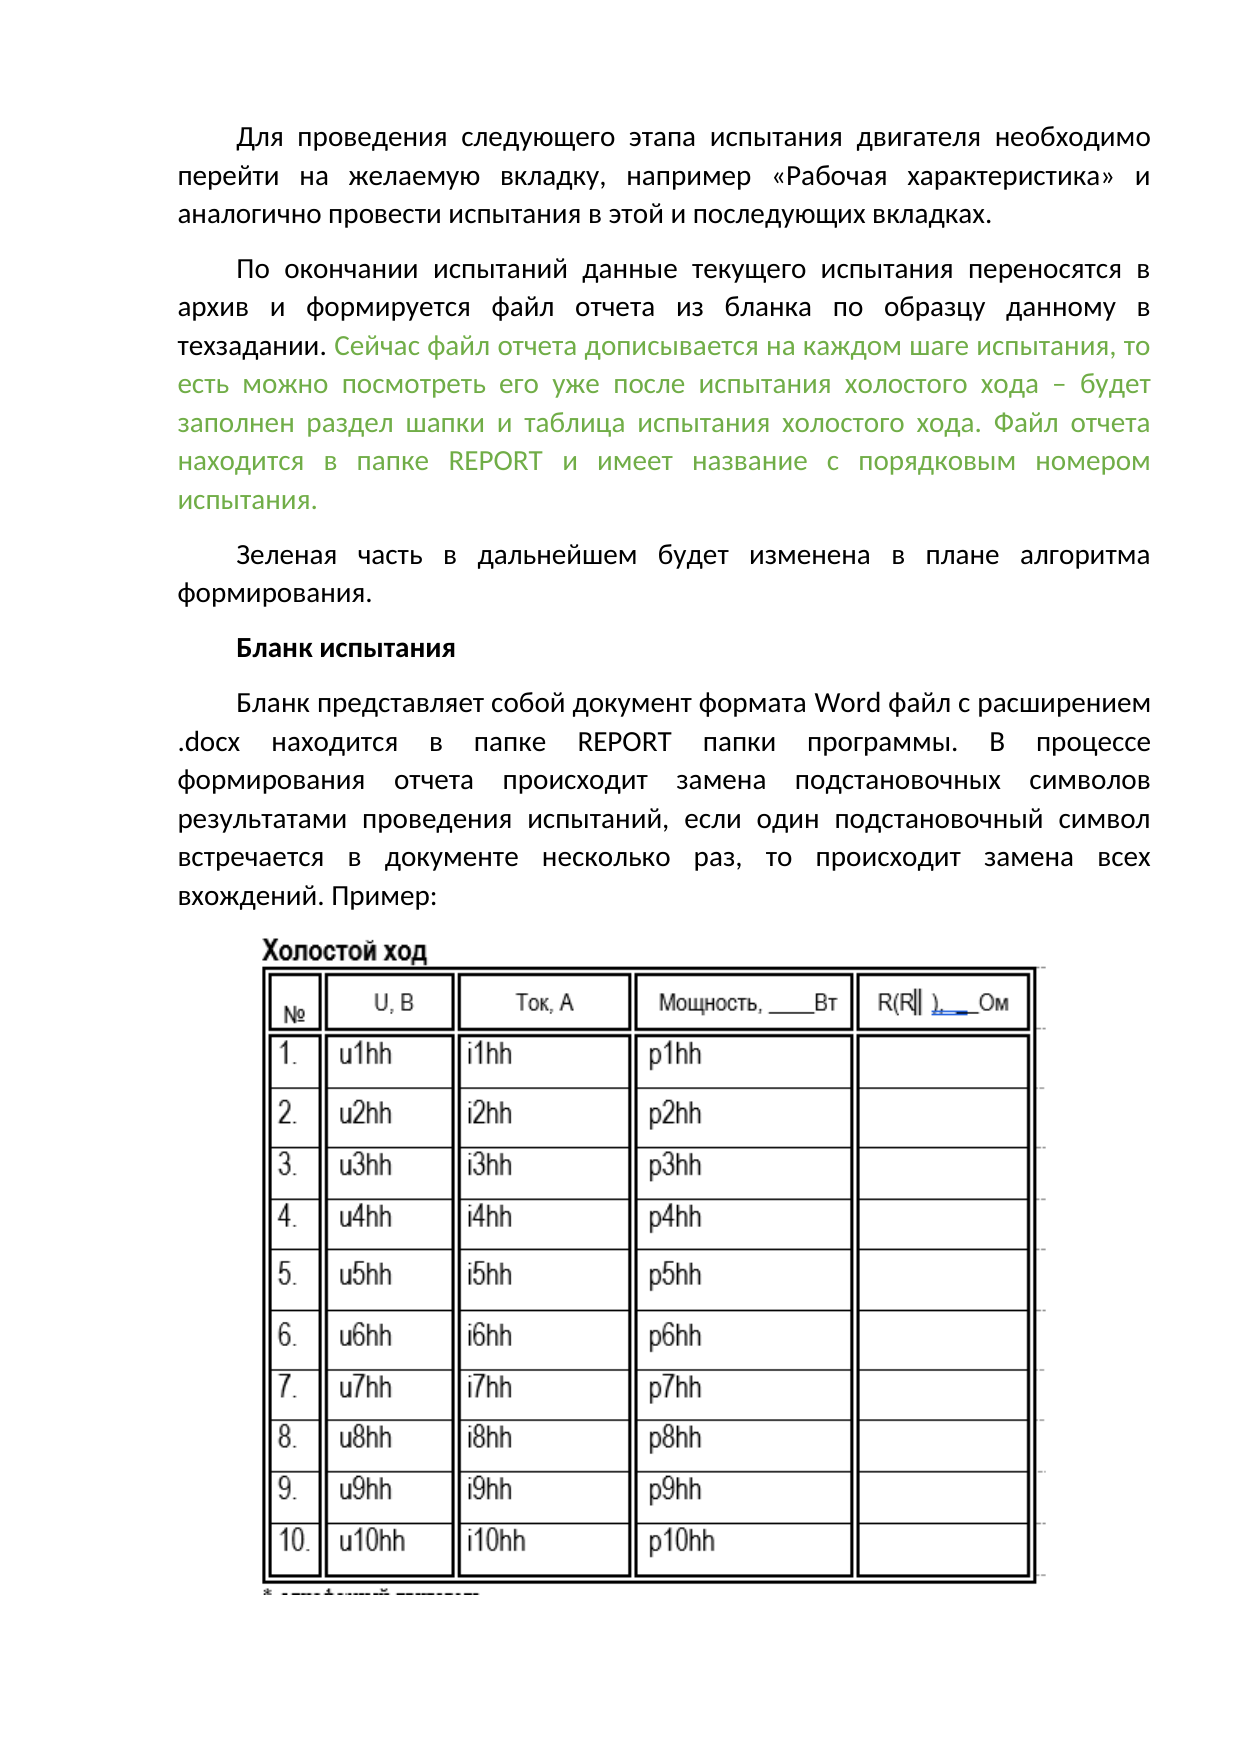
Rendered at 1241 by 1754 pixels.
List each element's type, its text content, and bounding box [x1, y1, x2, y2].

text Бланк испытания [177, 629, 1152, 665]
text Для проведения следующего этапа испытания двигателя необходимо перейти на желаемую вкладку, например «Рабочая характеристика» и аналогично провести испытания в этой и последующих вкладках. [177, 118, 1152, 231]
picture [236, 931, 1046, 1595]
text По окончании испытаний данные текущего испытания переносятся в архив и формируется файл отчета из бланка по образцу данному в техзадании. Сейчас файл отчета дописывается на каждом шаге испытания, то есть можно посмотреть его уже после испытания холостого хода – будет заполнен раздел шапки и таблица испытания холостого хода. Файл отчета находится в папке REPORT и имеет название с порядковым номером испытания. [177, 250, 1152, 516]
text Зеленая часть в дальнейшем будет изменена в плане алгоритма формирования. [177, 536, 1152, 610]
text Бланк представляет собой документ формата Word файл с расширением .docx находится в папке REPORT папки программы. В процессе формирования отчета происходит замена подстановочных символов результатами проведения испытаний, если один подстановочный символ встречается в документе несколько раз, то происходит замена всех вхождений. Пример: [177, 684, 1152, 912]
